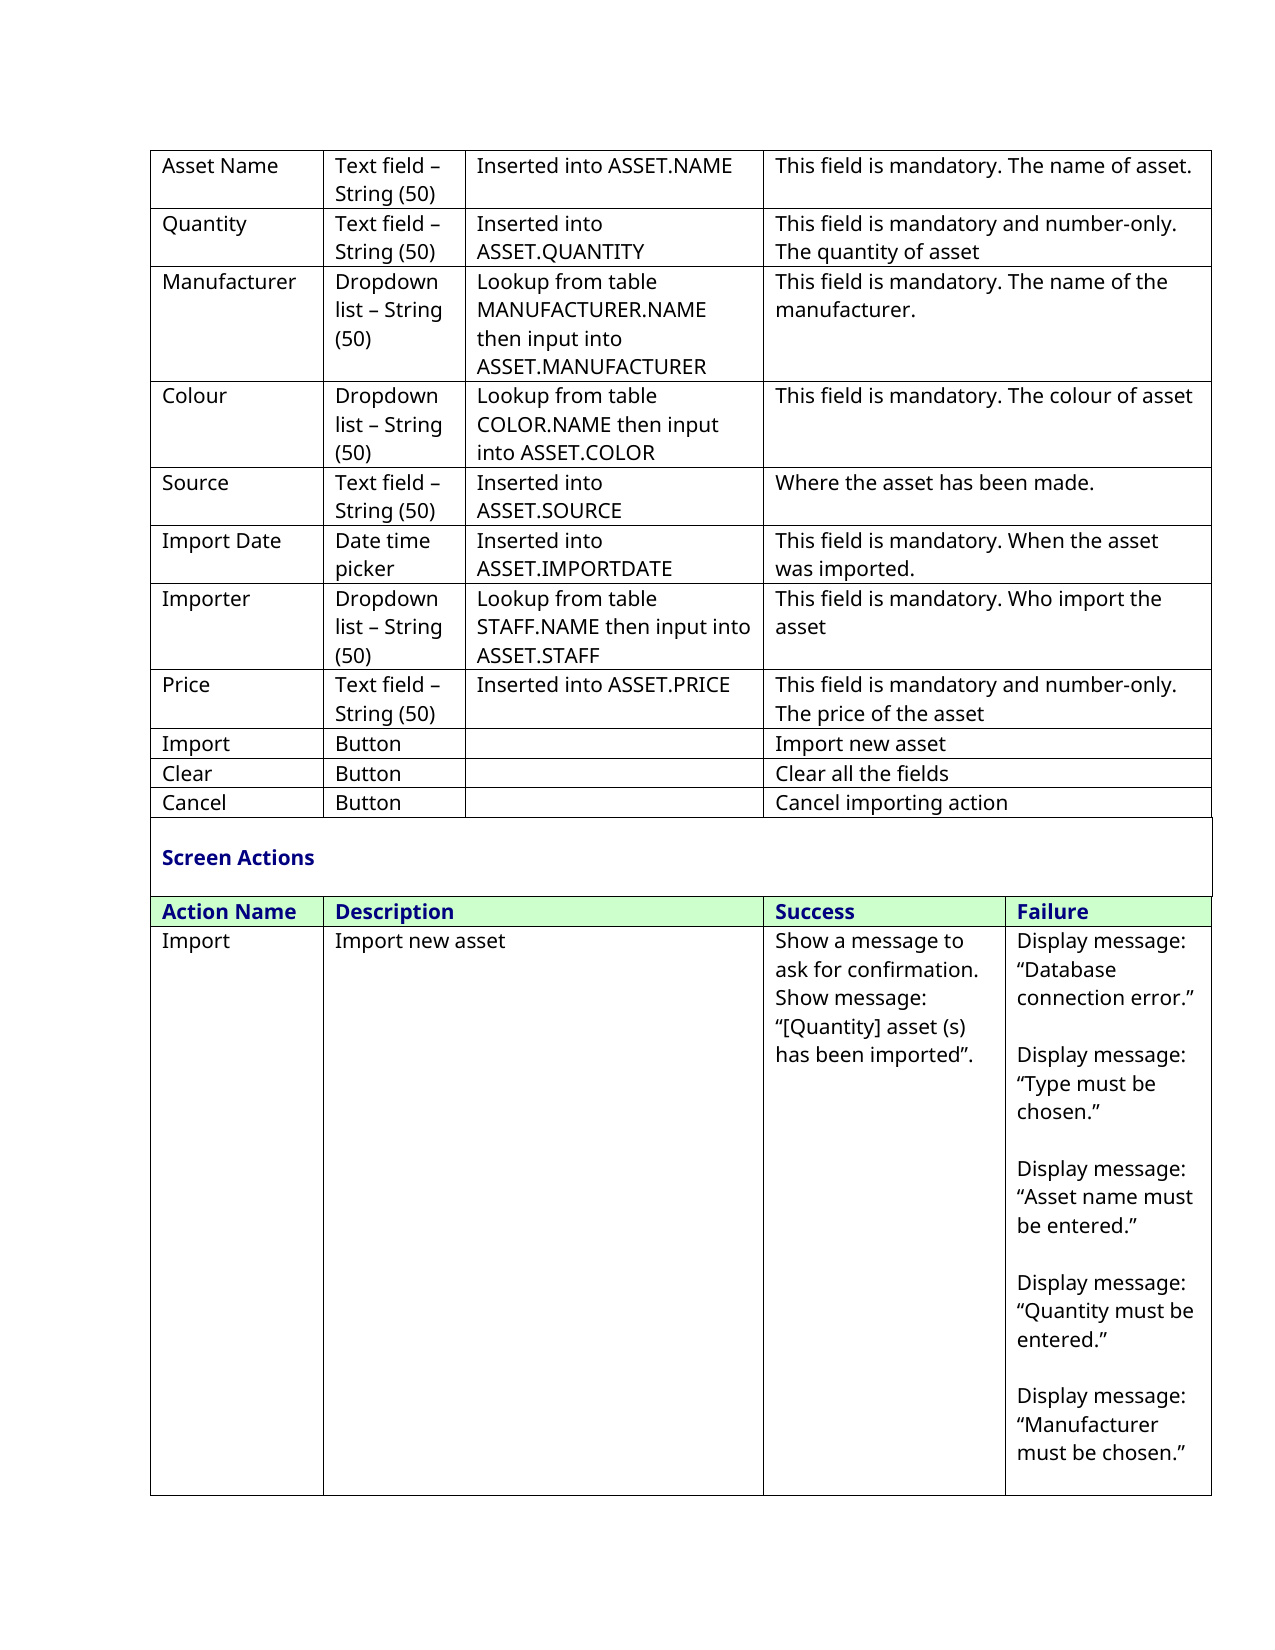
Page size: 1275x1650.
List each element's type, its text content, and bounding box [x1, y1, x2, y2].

table_cell Failure [1006, 897, 1211, 926]
table_cell Show a message to ask for confirmation. Show message: “[Quantity] asset (s) has been imported”. [764, 927, 1005, 1495]
table_cell Inserted into ASSET.NAME [466, 151, 763, 208]
table_cell Button [324, 729, 465, 758]
table_cell Lookup from table COLOR.NAME then input into ASSET.COLOR [466, 382, 763, 467]
table_cell This field is mandatory. The name of asset. [764, 151, 1211, 208]
table_cell Importer [151, 584, 323, 669]
table_cell Quantity [151, 209, 323, 266]
table_cell Button [324, 759, 465, 787]
table_cell Price [151, 670, 323, 728]
table_cell This field is mandatory. When the asset was imported. [764, 526, 1211, 583]
table_cell Cancel importing action [764, 788, 1211, 817]
table_cell This field is mandatory. The colour of asset [764, 382, 1211, 467]
table_cell Action Name [151, 897, 323, 926]
table_cell Inserted into ASSET.SOURCE [466, 468, 763, 525]
table_cell Colour [151, 382, 323, 467]
table_cell Clear [151, 759, 323, 787]
table_cell Lookup from table STAFF.NAME then input into ASSET.STAFF [466, 584, 763, 669]
table_cell Text field – String (50) [324, 209, 465, 266]
table_cell Lookup from table MANUFACTURER.NAME then input into ASSET.MANUFACTURER [466, 267, 763, 381]
table_cell This field is mandatory and number-only. The quantity of asset [764, 209, 1211, 266]
table_cell Date time picker [324, 526, 465, 583]
table_cell Dropdown list – String (50) [324, 267, 465, 381]
table_cell [466, 759, 763, 787]
table_cell Where the asset has been made. [764, 468, 1211, 525]
table_cell Import new asset [324, 927, 763, 1495]
table_cell Button [324, 788, 465, 817]
table_cell Import [151, 927, 323, 1495]
table_cell Inserted into ASSET.IMPORTDATE [466, 526, 763, 583]
table_cell [466, 729, 763, 758]
table_cell This field is mandatory and number-only. The price of the asset [764, 670, 1211, 728]
table_cell Source [151, 468, 323, 525]
table_cell Text field – String (50) [324, 151, 465, 208]
table_cell This field is mandatory. The name of the manufacturer. [764, 267, 1211, 381]
table_cell Dropdown list – String (50) [324, 382, 465, 467]
table_cell Success [764, 897, 1005, 926]
table_cell Description [324, 897, 763, 926]
table_cell Manufacturer [151, 267, 323, 381]
table_cell Import Date [151, 526, 323, 583]
table_cell Inserted into ASSET.QUANTITY [466, 209, 763, 266]
table_cell Text field – String (50) [324, 670, 465, 728]
table_cell Import [151, 729, 323, 758]
table_cell Text field – String (50) [324, 468, 465, 525]
table_cell Import new asset [764, 729, 1211, 758]
table_cell Screen Actions [151, 818, 1212, 896]
table_cell Cancel [151, 788, 323, 817]
table_cell Asset Name [151, 151, 323, 208]
table_cell This field is mandatory. Who import the asset [764, 584, 1211, 669]
table_cell Clear all the fields [764, 759, 1211, 787]
table_cell Dropdown list – String (50) [324, 584, 465, 669]
table_cell Inserted into ASSET.PRICE [466, 670, 763, 728]
table_cell [466, 788, 763, 817]
